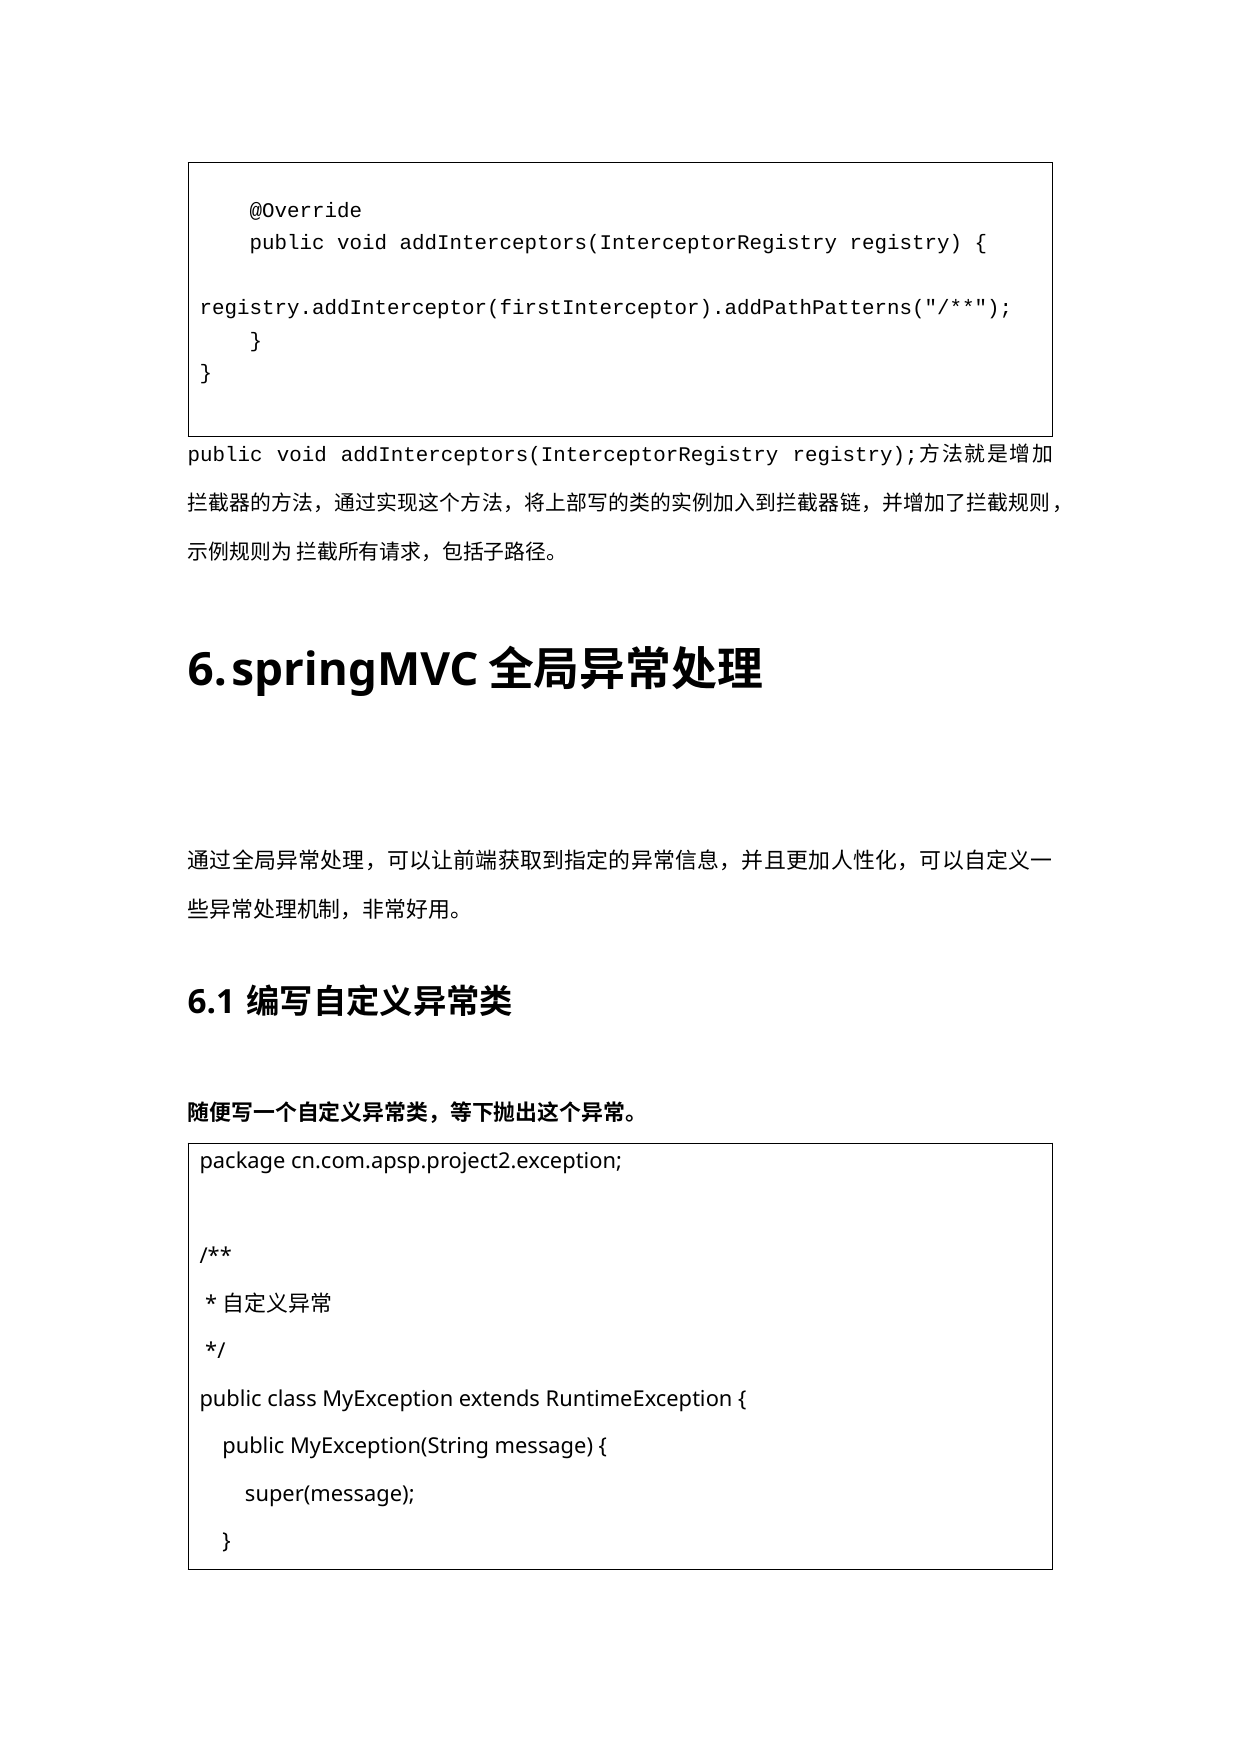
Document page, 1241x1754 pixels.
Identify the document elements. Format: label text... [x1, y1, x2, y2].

subtitle 编写自定义异常类 [187, 967, 1053, 1032]
text 随便写一个自定义异常类，等下抛出这个异常。 [187, 1094, 1053, 1127]
text 通过全局异常处理，可以让前端获取到指定的异常信息，并且更加人性化，可以自定义一些异常处理机制，非常好用。 [187, 843, 1053, 924]
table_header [189, 163, 1052, 436]
text public void addInterceptors(InterceptorRegistry registry);方法就是增加拦截器的方法，通过实现这个方法，将上部写的类的实例加入到拦截器链，并增加了拦截规则，示例规则为 拦截所有请求，包括子路径。 [187, 437, 1053, 567]
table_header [189, 1144, 1052, 1569]
subtitle springMVC全局异常处理 [187, 617, 1053, 714]
